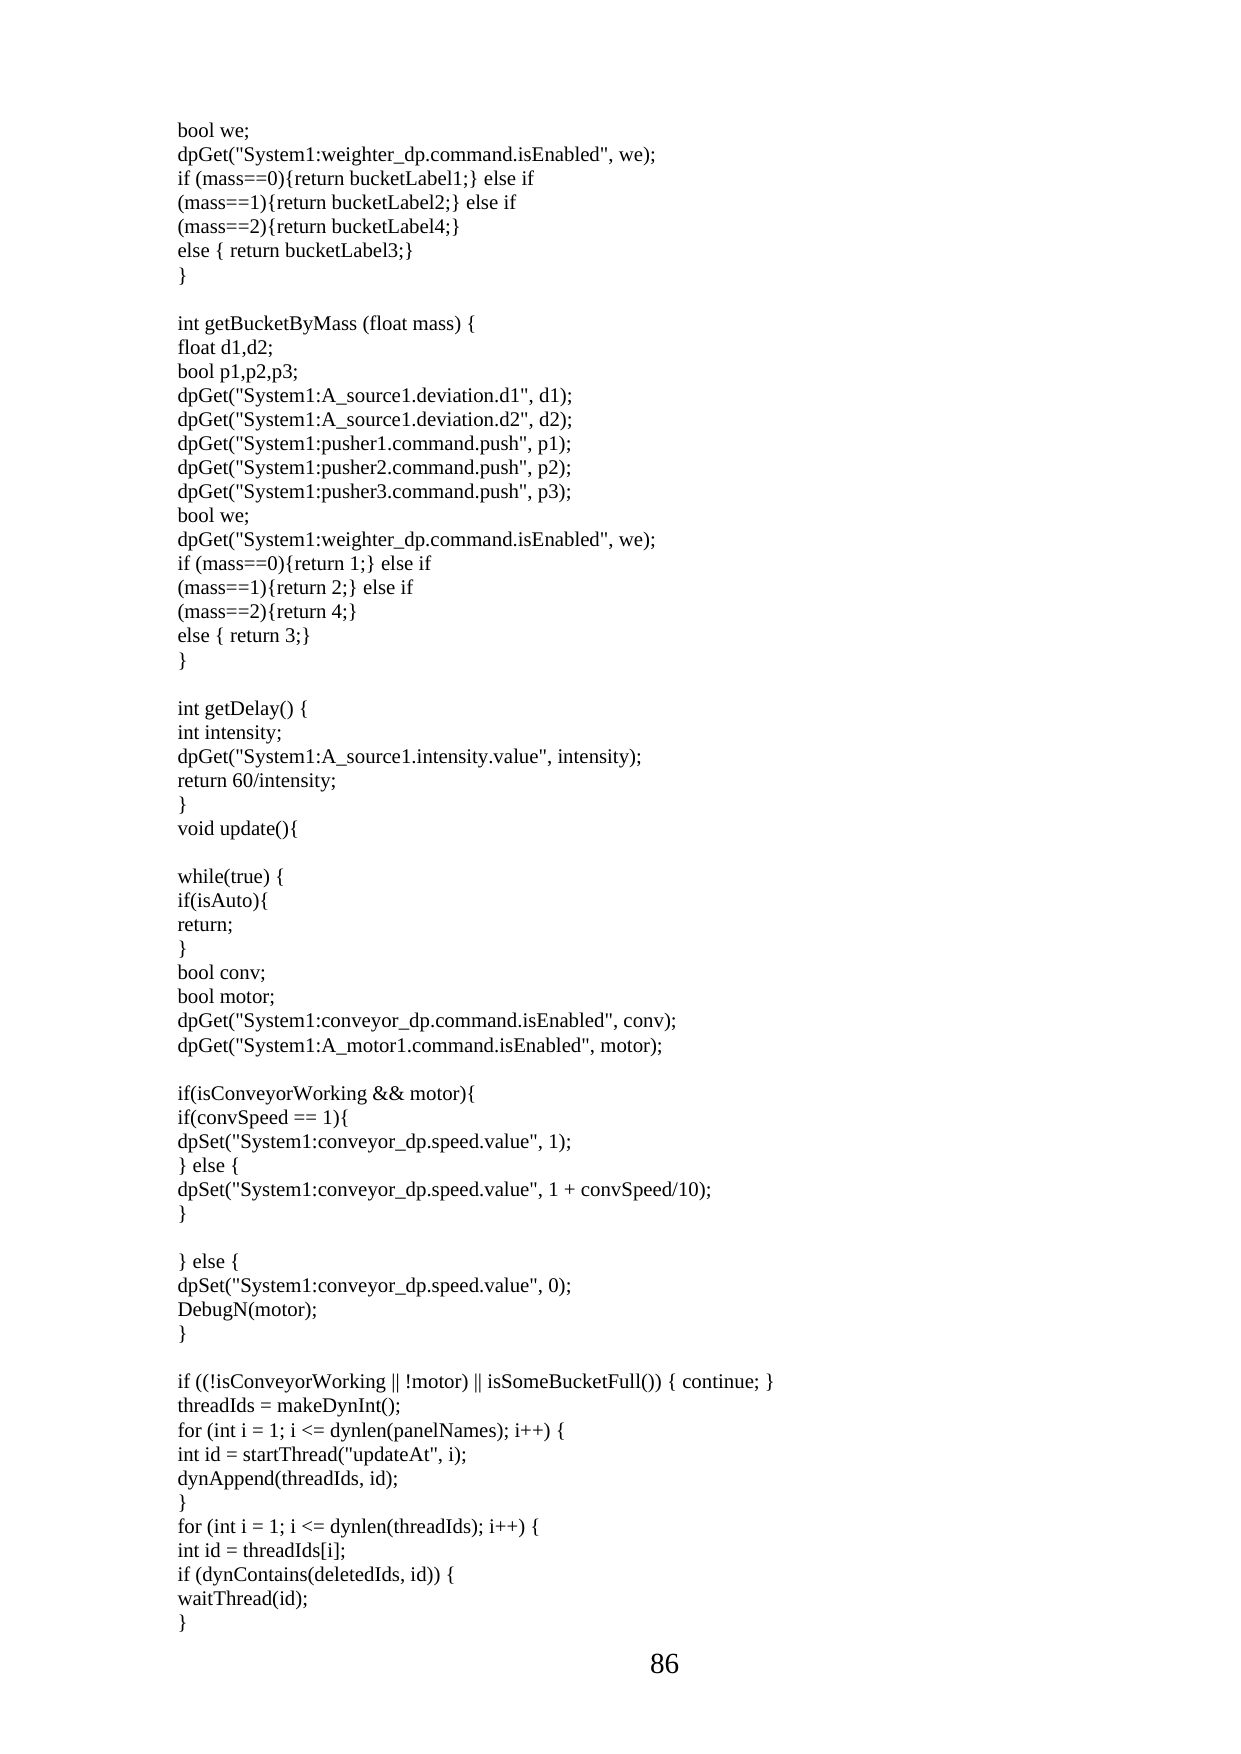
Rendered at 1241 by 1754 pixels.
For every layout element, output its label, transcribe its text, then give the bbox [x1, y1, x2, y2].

text for (int i = 1; i <= dynlen(threadIds); i++) { [177, 1514, 1152, 1538]
text } [177, 1321, 1152, 1345]
text dpSet("System1:conveyor_dp.speed.value", 1); [177, 1129, 1152, 1153]
text dpGet("System1:pusher3.command.push", p3); [177, 479, 1152, 503]
text if (mass==0){return 1;} else if [177, 551, 1152, 575]
text if(convSpeed == 1){ [177, 1105, 1152, 1129]
text else { return 3;} [177, 623, 1152, 647]
text else { return bucketLabel3;} [177, 238, 1152, 262]
text } [177, 936, 1152, 960]
text if ((!isConveyorWorking || !motor) || isSomeBucketFull()) { continue; } [177, 1369, 1152, 1393]
text dpGet("System1:conveyor_dp.command.isEnabled", conv); [177, 1008, 1152, 1032]
text } [177, 647, 1152, 672]
text return 60/intensity; [177, 768, 1152, 792]
text (mass==2){return 4;} [177, 599, 1152, 623]
text dpGet("System1:A_source1.deviation.d1", d1); [177, 383, 1152, 407]
text float d1,d2; [177, 335, 1152, 359]
text dpGet("System1:A_source1.deviation.d2", d2); [177, 407, 1152, 431]
text if (dynContains(deletedIds, id)) { [177, 1562, 1152, 1586]
text int id = threadIds[i]; [177, 1538, 1152, 1562]
text dpGet("System1:weighter_dp.command.isEnabled", we); [177, 142, 1152, 166]
text } [177, 1490, 1152, 1514]
text bool motor; [177, 984, 1152, 1008]
text int getDelay() { [177, 696, 1152, 720]
text dpGet("System1:A_source1.intensity.value", intensity); [177, 744, 1152, 768]
text bool we; [177, 118, 1152, 142]
text bool we; [177, 503, 1152, 527]
text bool conv; [177, 960, 1152, 984]
text DebugN(motor); [177, 1297, 1152, 1321]
text dpGet("System1:pusher2.command.push", p2); [177, 455, 1152, 479]
text (mass==1){return 2;} else if [177, 575, 1152, 599]
text dpGet("System1:weighter_dp.command.isEnabled", we); [177, 527, 1152, 551]
text waitThread(id); [177, 1586, 1152, 1610]
text dpSet("System1:conveyor_dp.speed.value", 1 + convSpeed/10); [177, 1177, 1152, 1201]
text if(isAuto){ [177, 888, 1152, 912]
text (mass==1){return bucketLabel2;} else if [177, 190, 1152, 214]
text dpSet("System1:conveyor_dp.speed.value", 0); [177, 1273, 1152, 1297]
text if (mass==0){return bucketLabel1;} else if [177, 166, 1152, 190]
text bool p1,p2,p3; [177, 359, 1152, 383]
text } else { [177, 1249, 1152, 1273]
text dpGet("System1:pusher1.command.push", p1); [177, 431, 1152, 455]
text int intensity; [177, 720, 1152, 744]
text dpGet("System1:A_motor1.command.isEnabled", motor); [177, 1032, 1152, 1057]
text if(isConveyorWorking && motor){ [177, 1081, 1152, 1105]
text void update(){ [177, 816, 1152, 840]
text } [177, 1201, 1152, 1225]
text return; [177, 912, 1152, 936]
text for (int i = 1; i <= dynlen(panelNames); i++) { [177, 1417, 1152, 1442]
text dynAppend(threadIds, id); [177, 1466, 1152, 1490]
text } [177, 1610, 1152, 1634]
text int id = startThread("updateAt", i); [177, 1442, 1152, 1466]
text threadIds = makeDynInt(); [177, 1393, 1152, 1417]
text int getBucketByMass (float mass) { [177, 311, 1152, 335]
text while(true) { [177, 864, 1152, 888]
text } else { [177, 1153, 1152, 1177]
text } [177, 792, 1152, 816]
text } [177, 262, 1152, 287]
text (mass==2){return bucketLabel4;} [177, 214, 1152, 238]
